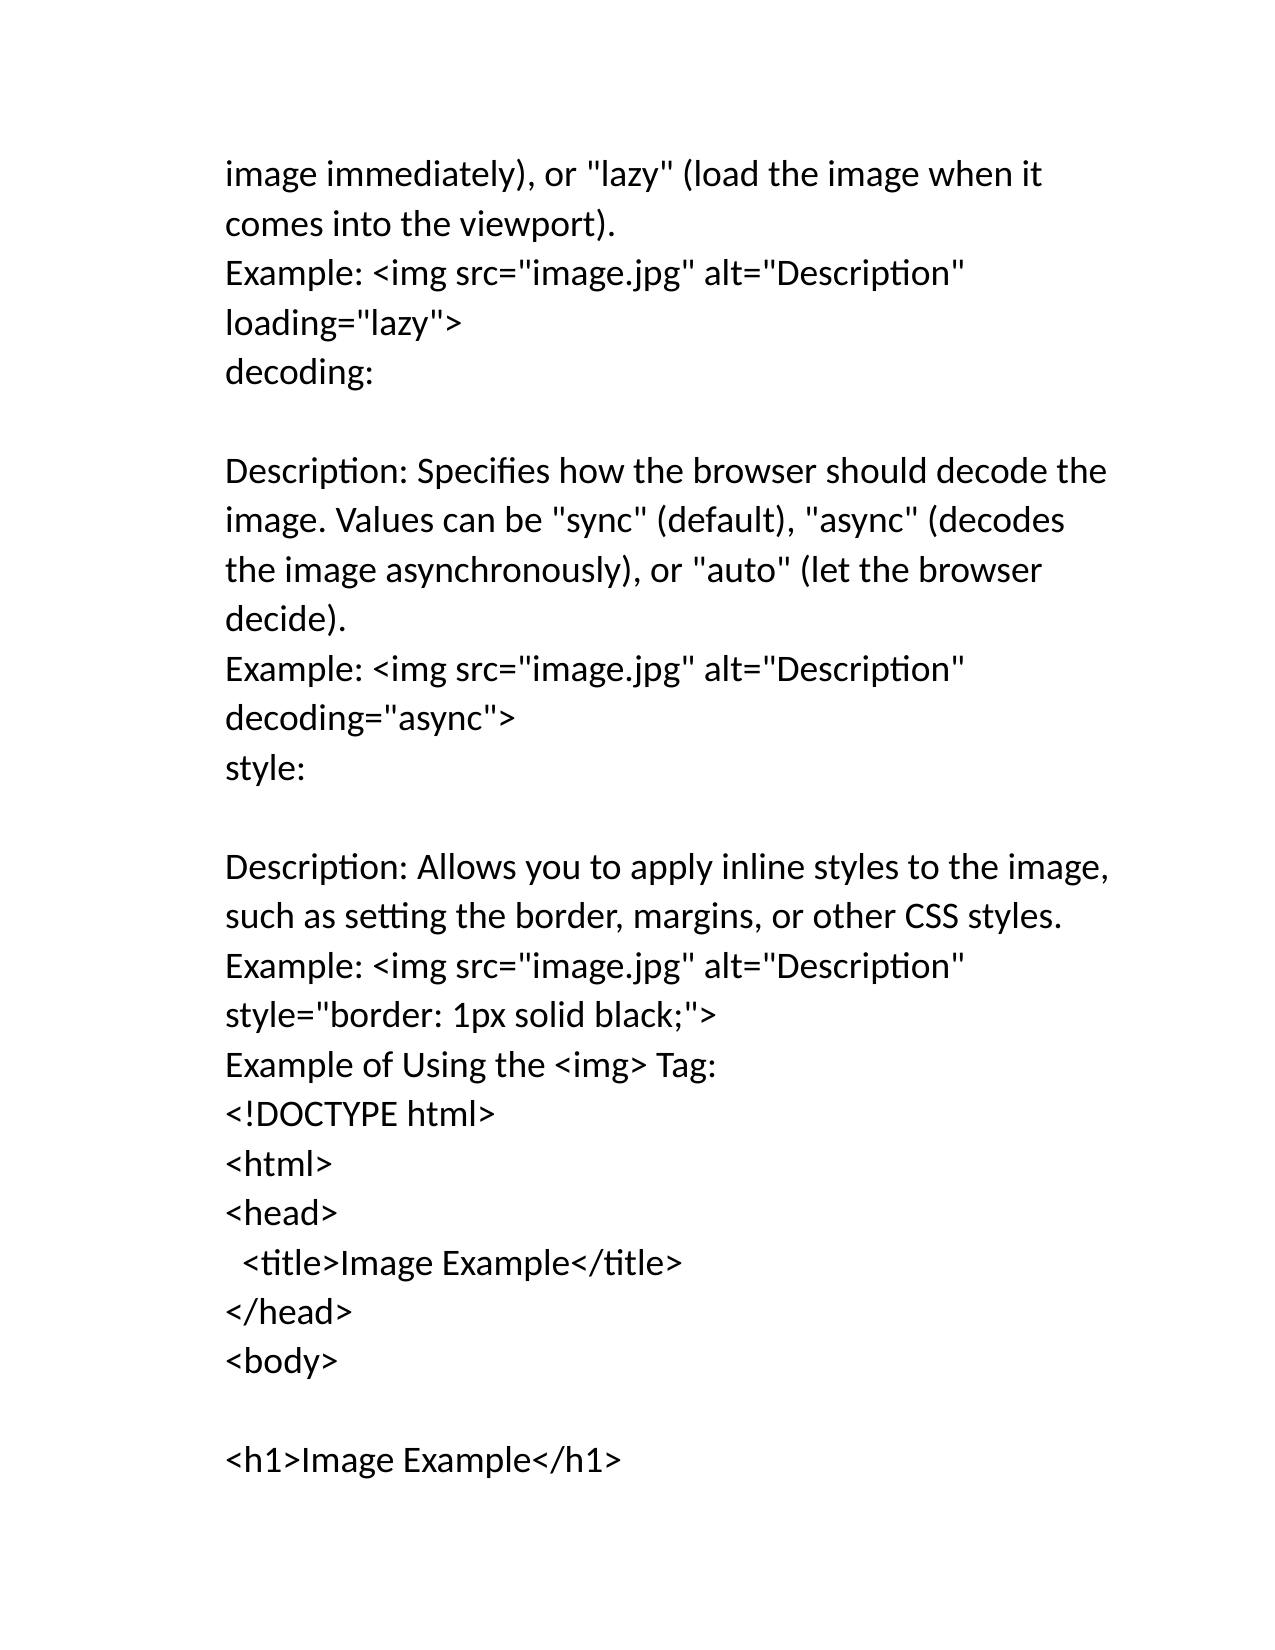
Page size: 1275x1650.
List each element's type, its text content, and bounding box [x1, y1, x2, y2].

list <h1>Image Example</h1> [225, 1436, 1125, 1482]
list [225, 150, 1125, 245]
list decoding: [225, 348, 1125, 394]
list Example: <img src="image.jpg" alt="Description" decoding="async"> [225, 645, 1125, 740]
list <head> [225, 1189, 1125, 1235]
list <html> [225, 1139, 1125, 1185]
list </head> [225, 1288, 1125, 1334]
list Example: <img src="image.jpg" alt="Description" style="border: 1px solid black;"> [225, 942, 1125, 1037]
list <title>Image Example</title> [225, 1238, 1125, 1284]
list Example of Using the <img> Tag: [225, 1041, 1125, 1086]
list Description: Specifies how the browser should decode the image. Values can be "sync" (default), "async" (decodes the image asynchronously), or "auto" (let the browser decide). [225, 447, 1125, 641]
list Example: <img src="image.jpg" alt="Description" loading="lazy"> [225, 249, 1125, 344]
list <!DOCTYPE html> [225, 1090, 1125, 1136]
list <body> [225, 1337, 1125, 1383]
list style: [225, 744, 1125, 789]
list Description: Allows you to apply inline styles to the image, such as setting the border, margins, or other CSS styles. [225, 843, 1125, 938]
